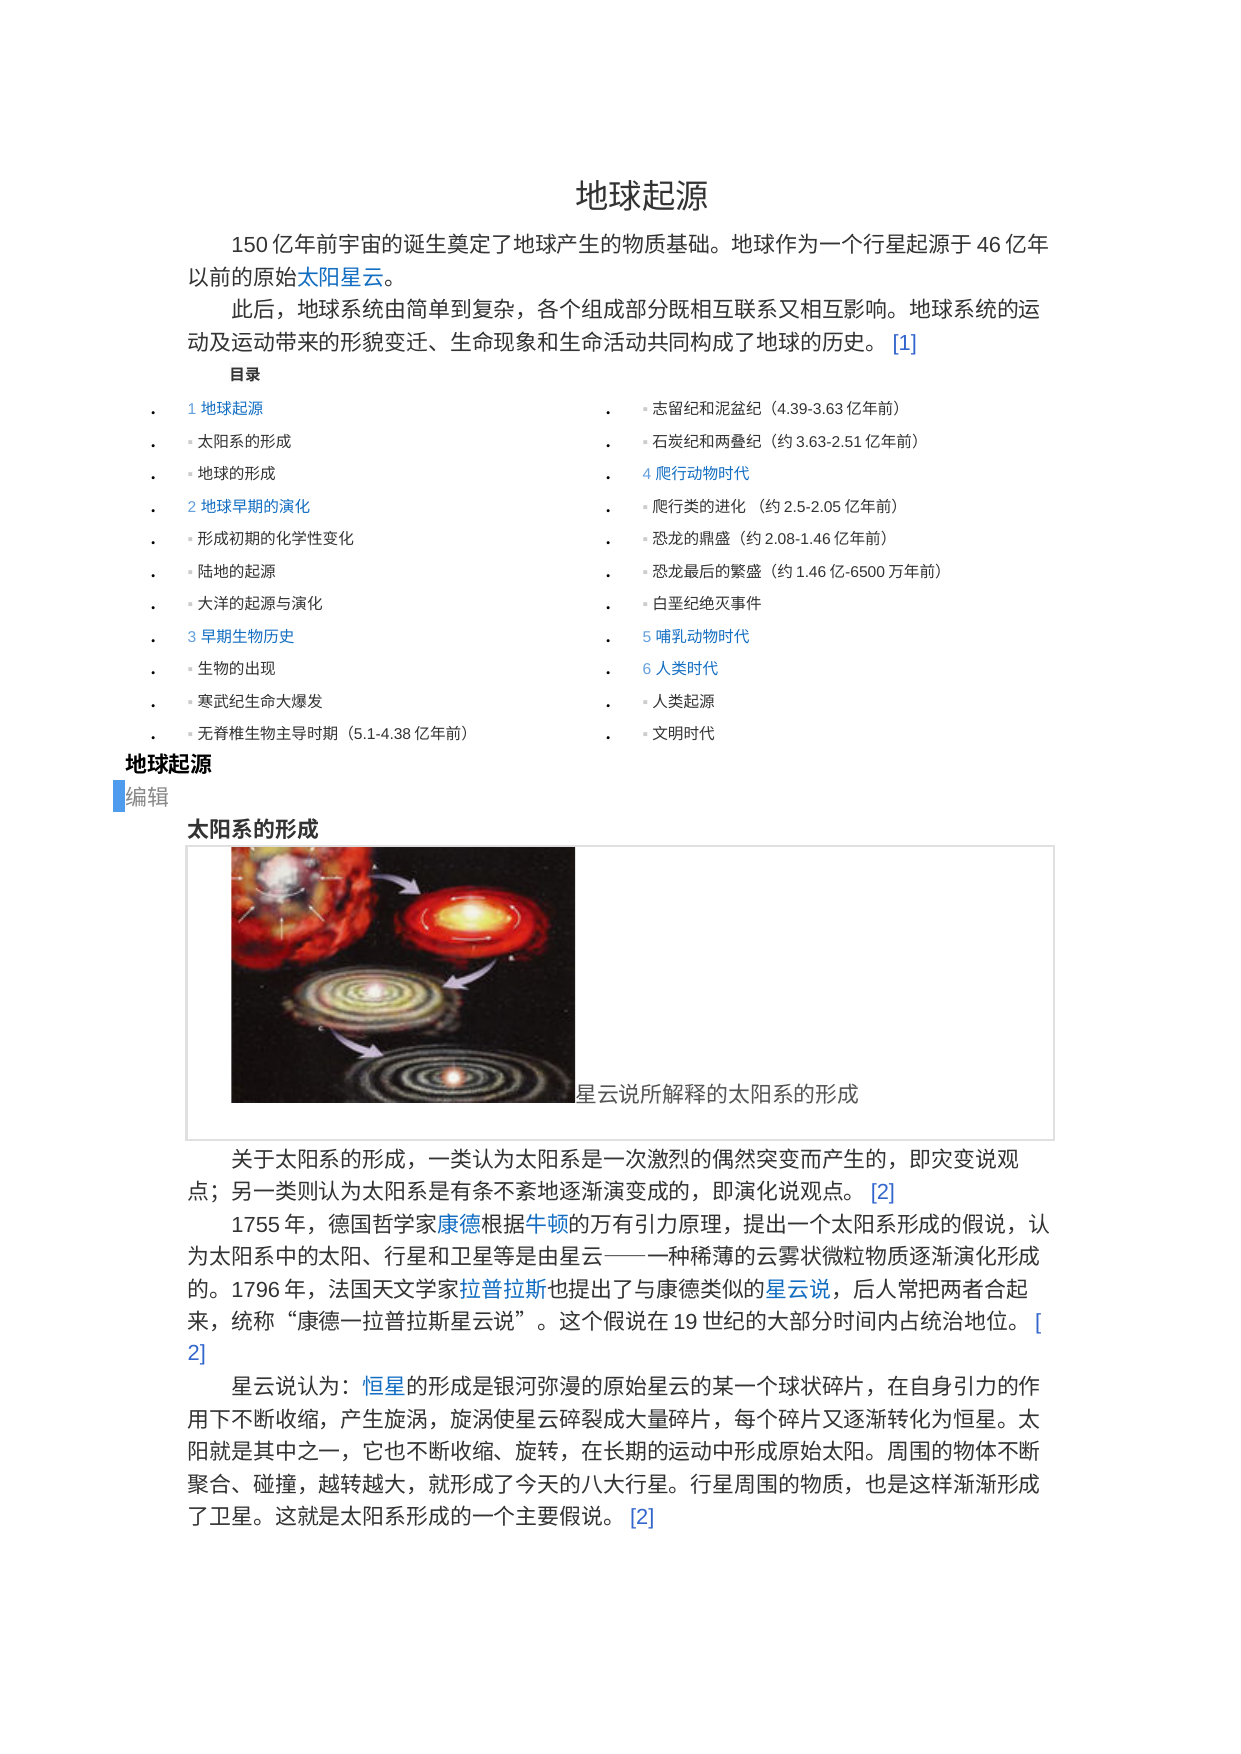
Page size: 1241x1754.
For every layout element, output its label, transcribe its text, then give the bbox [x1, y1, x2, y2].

list 4 爬行动物时代 [620, 454, 1053, 487]
text 地球起源 [187, 162, 1053, 227]
picture [231, 847, 575, 1103]
text 星云说认为：恒星的形成是银河弥漫的原始星云的某一个球状碎片，在自身引力的作用下不断收缩，产生旋涡，旋涡使星云碎裂成大量碎片，每个碎片又逐渐转化为恒星。太阳就是其中之一，它也不断收缩、旋转，在长期的运动中形成原始太阳。周围的物体不断聚合、碰撞，越转越大，就形成了今天的八大行星。行星周围的物质，也是这样渐渐形成了卫星。这就是太阳系形成的一个主要假说。 [2] [187, 1369, 1053, 1531]
list ▪ 志留纪和泥盆纪（4.39-3.63亿年前） [620, 389, 1053, 422]
list ▪ 石炭纪和两叠纪（约3.63-2.51亿年前） [620, 422, 1053, 454]
list ▪ 恐龙最后的繁盛（约1.46亿-6500万年前） [620, 552, 1053, 584]
list ▪ 地球的形成 [150, 454, 598, 487]
subtitle 目录 [229, 357, 1053, 389]
subtitle 太阳系的形成 [187, 812, 1053, 844]
text 150亿年前宇宙的诞生奠定了地球产生的物质基础。地球作为一个行星起源于46亿年以前的原始太阳星云。 [187, 227, 1053, 292]
list ▪ 人类起源 [620, 682, 1053, 714]
list ▪ 恐龙的鼎盛（约2.08-1.46亿年前） [620, 519, 1053, 552]
list ▪ 大洋的起源与演化 [150, 584, 598, 617]
list ▪ 生物的出现 [150, 649, 598, 682]
list ▪ 寒武纪生命大爆发 [150, 682, 598, 714]
text 此后，地球系统由简单到复杂，各个组成部分既相互联系又相互影响。地球系统的运动及运动带来的形貌变迁、生命现象和生命活动共同构成了地球的历史。 [1] [187, 292, 1053, 357]
text 关于太阳系的形成，一类认为太阳系是一次激烈的偶然突变而产生的，即灾变说观点；另一类则认为太阳系是有条不紊地逐渐演变成的，即演化说观点。 [2] [187, 1141, 1053, 1206]
list ▪ 形成初期的化学性变化 [150, 519, 598, 552]
text 1755年，德国哲学家康德根据牛顿的万有引力原理，提出一个太阳系形成的假说，认为太阳系中的太阳、行星和卫星等是由星云——一种稀薄的云雾状微粒物质逐渐演化形成的。1796年，法国天文学家拉普拉斯也提出了与康德类似的星云说，后人常把两者合起来，统称“康德一拉普拉斯星云说”。这个假说在19世纪的大部分时间内占统治地位。 [2] [187, 1206, 1053, 1369]
list 1 地球起源 [150, 389, 598, 422]
list ▪ 白垩纪绝灭事件 [620, 584, 1053, 617]
list 5 哺乳动物时代 [620, 617, 1053, 649]
list ▪ 爬行类的进化 （约2.5-2.05亿年前） [620, 487, 1053, 519]
list 2 地球早期的演化 [150, 487, 598, 519]
list 6 人类时代 [620, 649, 1053, 682]
subtitle 地球起源 [125, 747, 1053, 779]
list ▪ 无脊椎生物主导时期（5.1-4.38亿年前） [150, 714, 598, 747]
list 3 早期生物历史 [150, 617, 598, 649]
text 编辑 [112, 779, 1053, 812]
list ▪ 太阳系的形成 [150, 422, 598, 454]
list ▪ 文明时代 [620, 714, 1053, 747]
list ▪ 陆地的起源 [150, 552, 598, 584]
